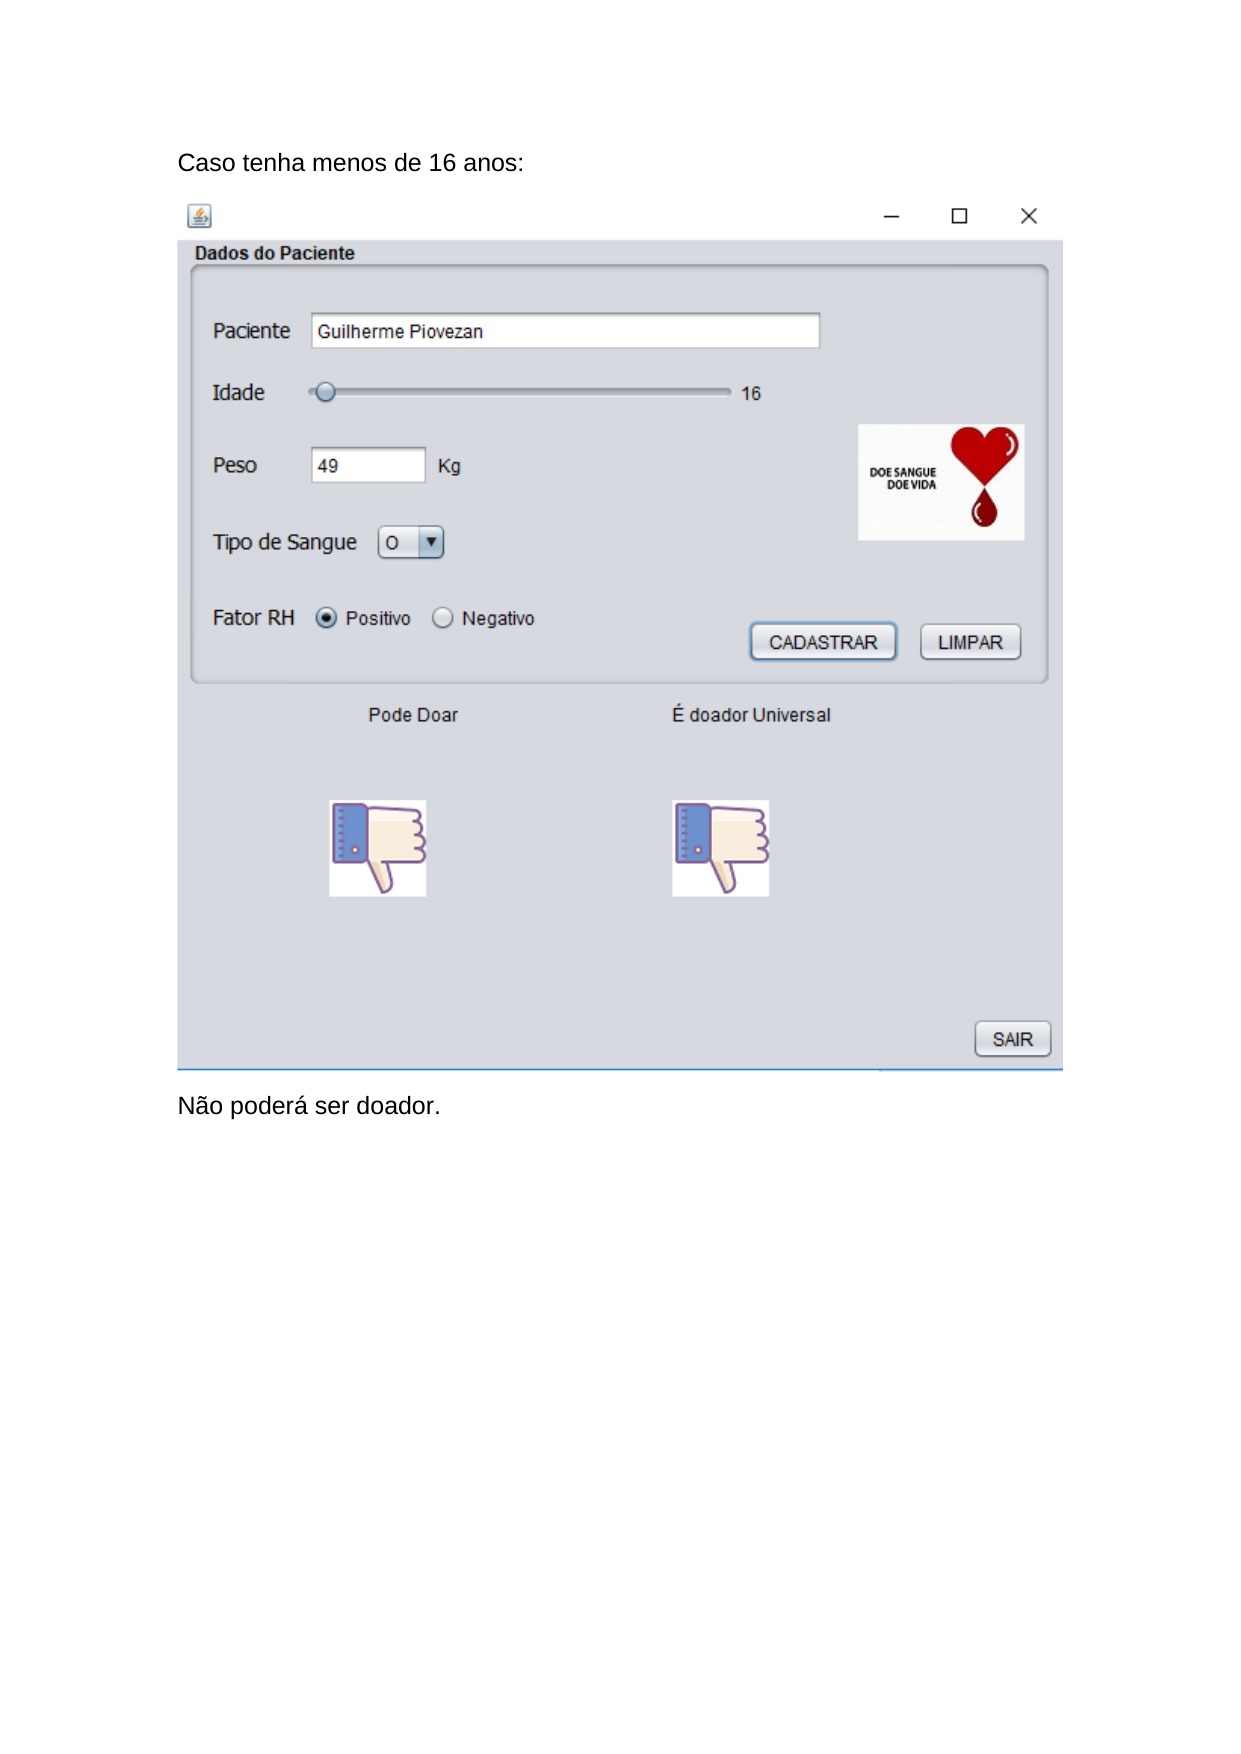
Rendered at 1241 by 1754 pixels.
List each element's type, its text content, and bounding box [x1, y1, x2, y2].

text Não poderá ser doador. [177, 1091, 1063, 1120]
text Caso tenha menos de 16 anos: [177, 148, 1063, 176]
picture [177, 195, 1063, 1072]
